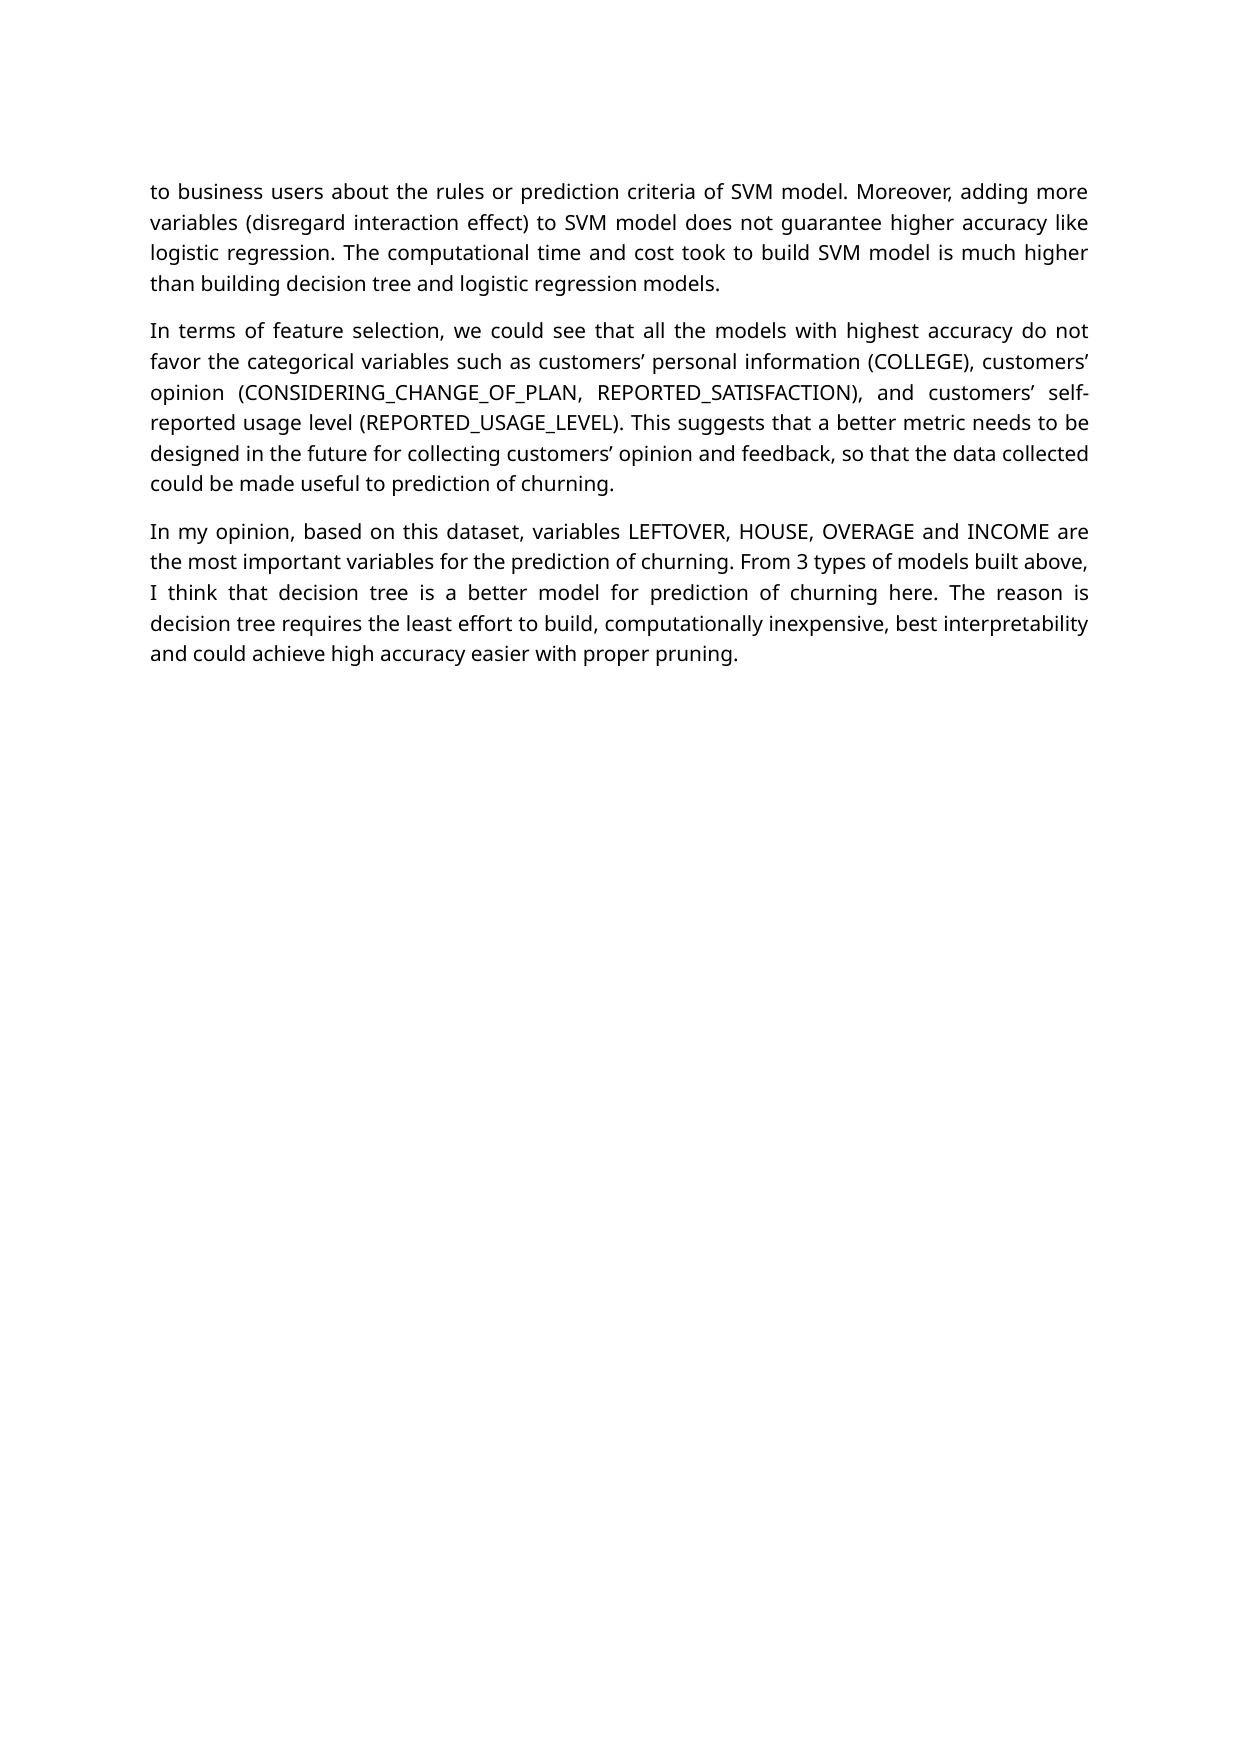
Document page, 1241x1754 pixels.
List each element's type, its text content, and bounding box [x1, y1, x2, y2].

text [150, 177, 1090, 297]
text In my opinion, based on this dataset, variables LEFTOVER, HOUSE, OVERAGE and INCOME are the most important variables for the prediction of churning. From 3 types of models built above, I think that decision tree is a better model for prediction of churning here. The reason is decision tree requires the least effort to build, computationally inexpensive, best interpretability and could achieve high accuracy easier with proper pruning. [150, 517, 1090, 668]
list In terms of feature selection, we could see that all the models with highest accuracy do not favor the categorical variables such as customers’ personal information (COLLEGE), customers’ opinion (CONSIDERING_CHANGE_OF_PLAN, REPORTED_SATISFACTION), and customers’ self-reported usage level (REPORTED_USAGE_LEVEL). This suggests that a better metric needs to be designed in the future for collecting customers’ opinion and feedback, so that the data collected could be made useful to prediction of churning. [150, 316, 1090, 498]
